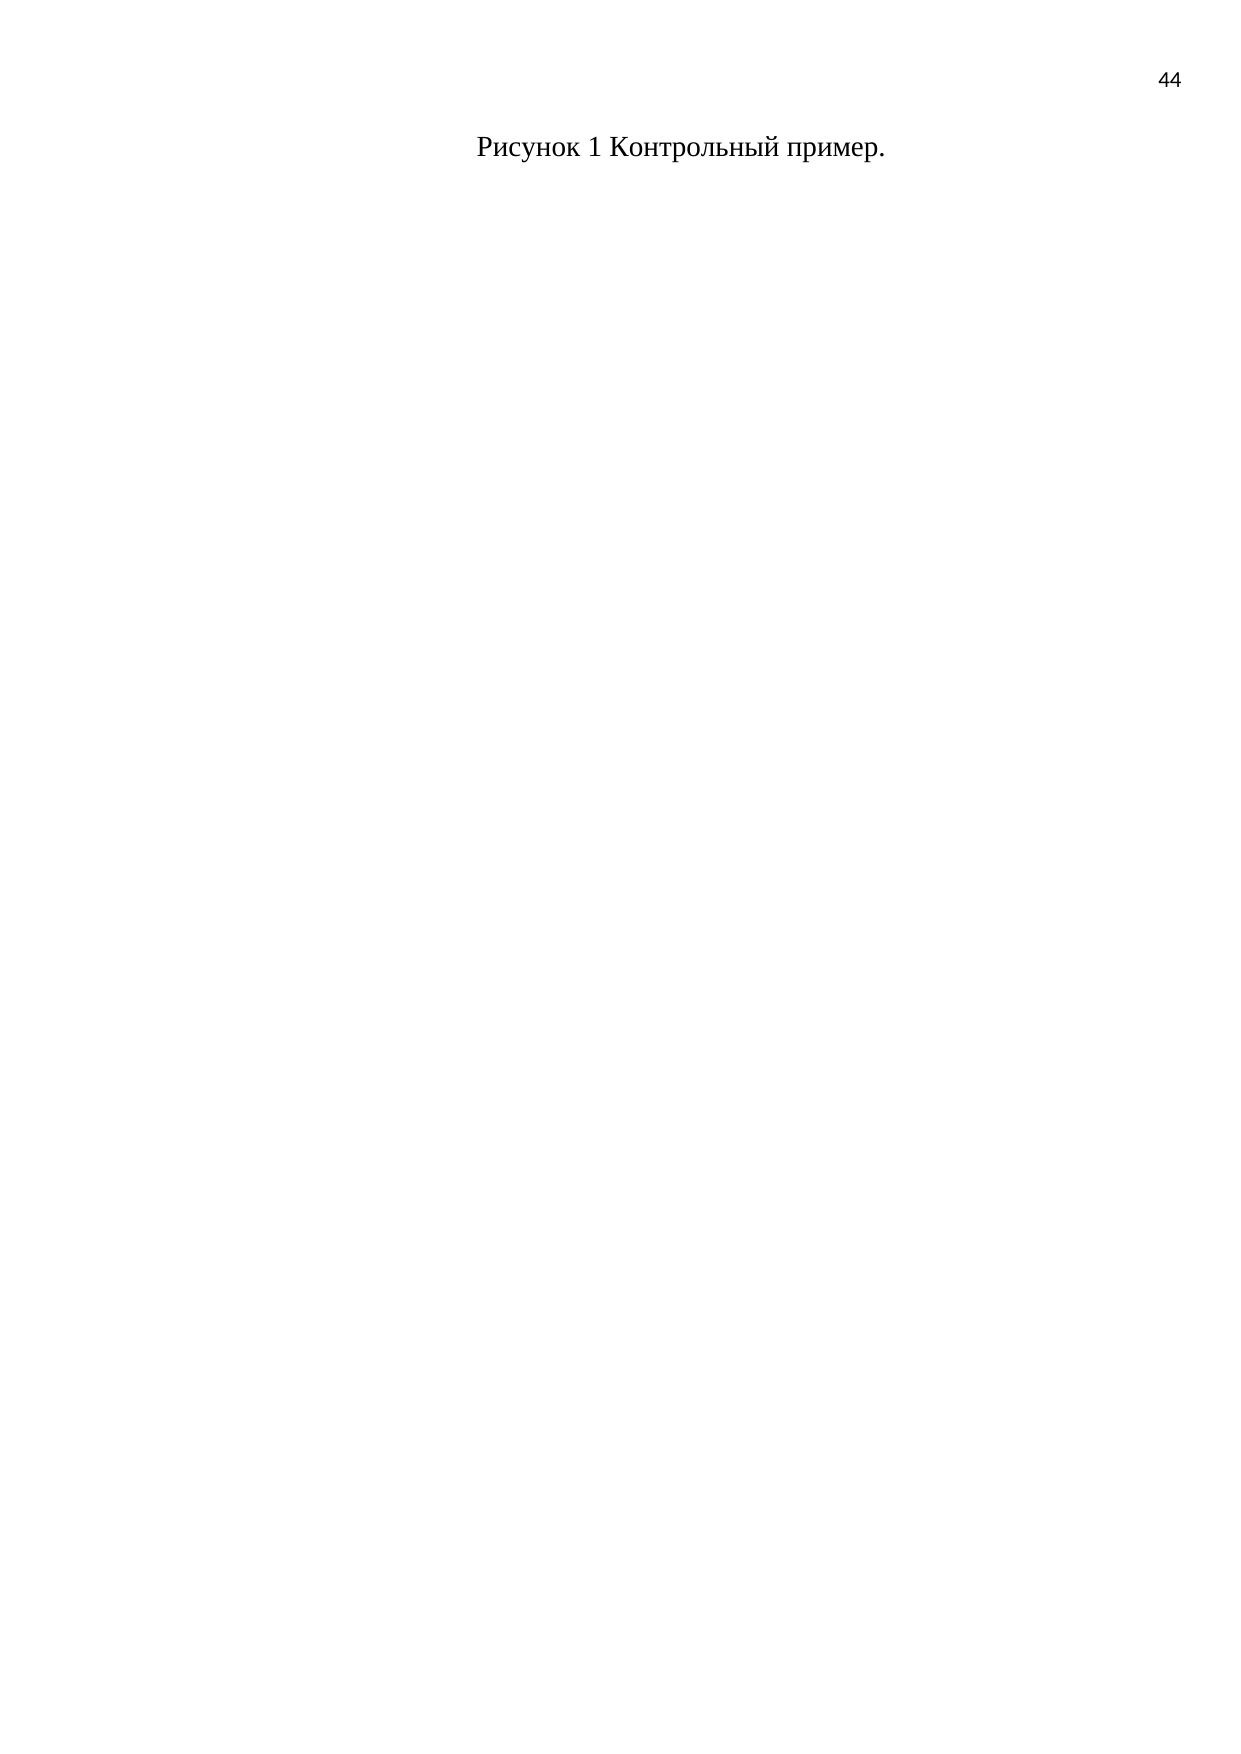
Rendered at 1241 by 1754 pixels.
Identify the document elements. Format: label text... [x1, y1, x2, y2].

text Рисунок 1 Контрольный пример. [136, 129, 1152, 162]
